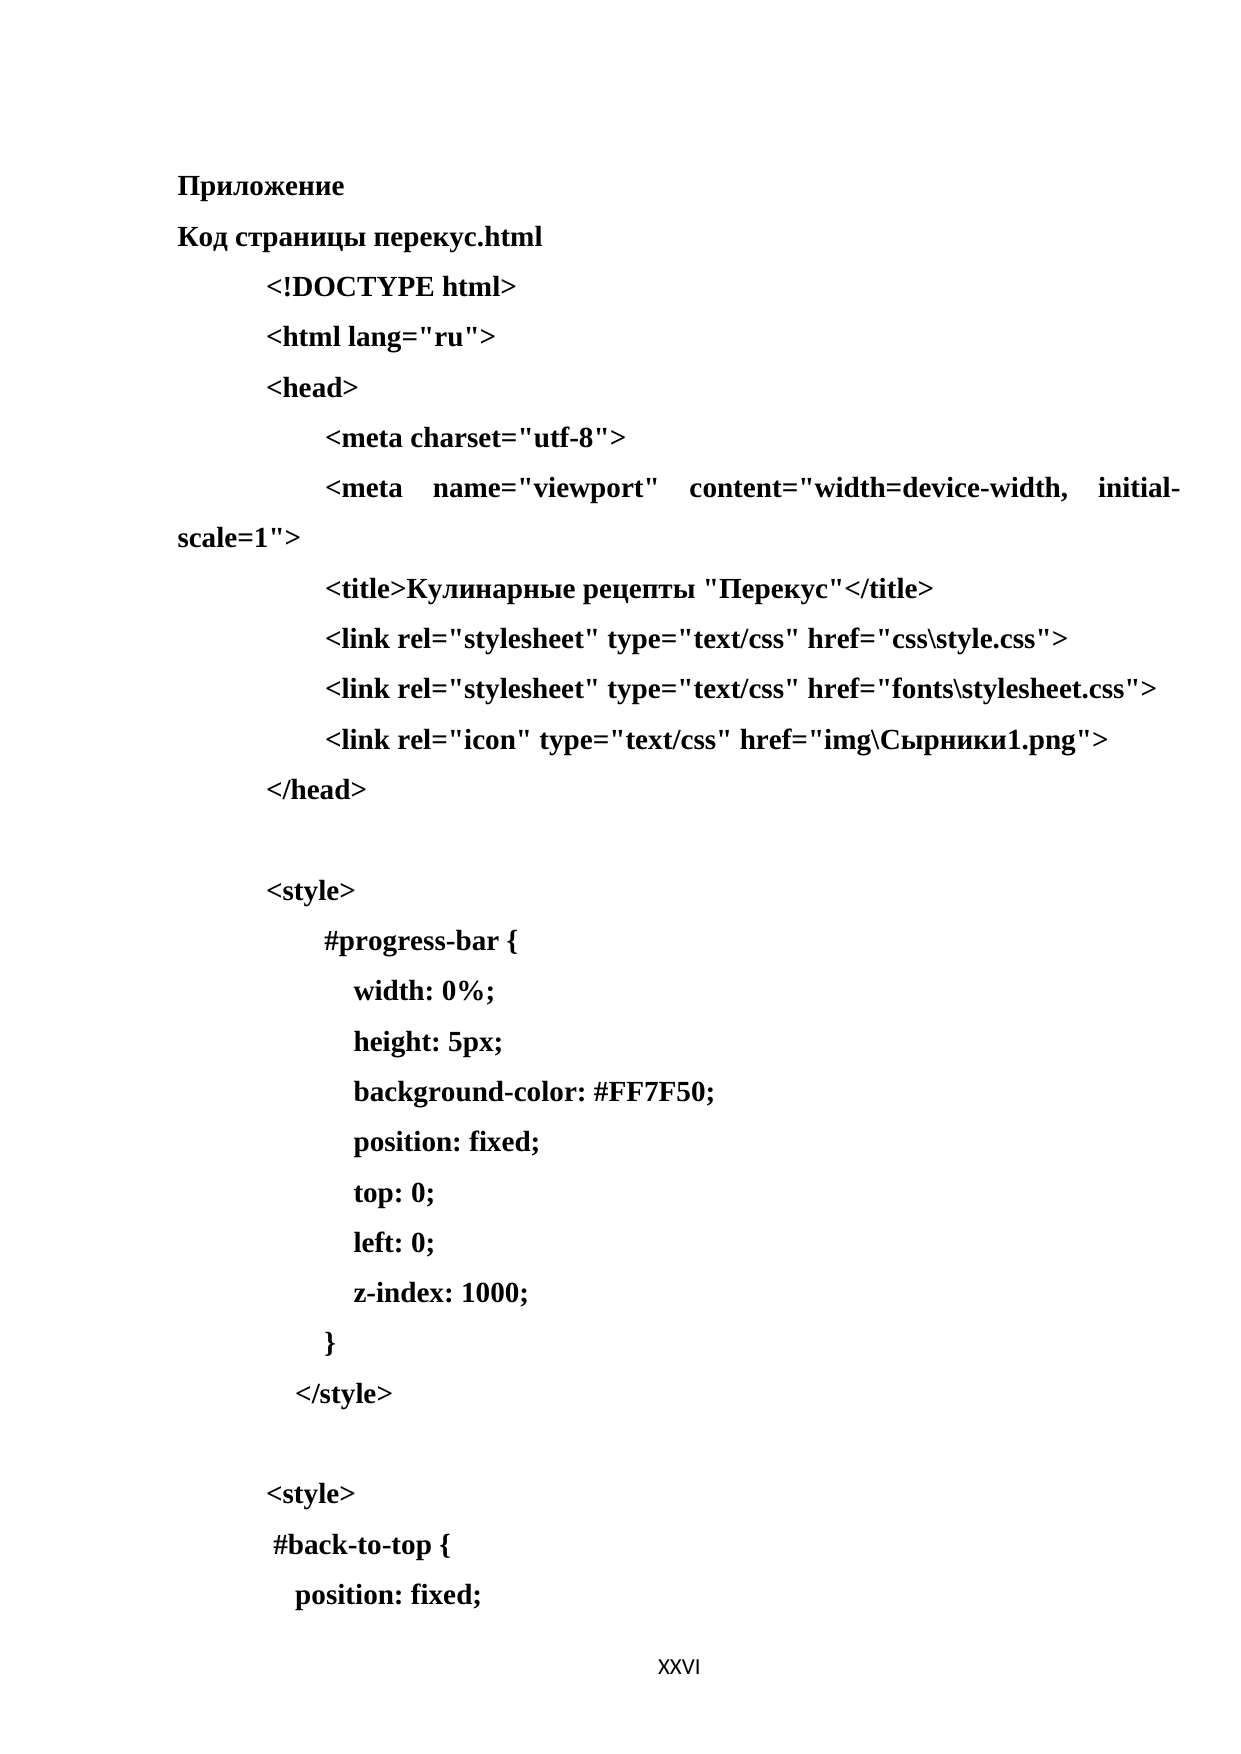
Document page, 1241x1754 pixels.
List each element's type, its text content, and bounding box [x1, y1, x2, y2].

text background-color: #FF7F50; [177, 1074, 1181, 1108]
text <link rel="icon" type="text/css" href="img\Сырники1.png"> [177, 722, 1181, 755]
subtitle Приложение [177, 168, 1181, 202]
text <title>Кулинарные рецепты "Перекус"</title> [177, 571, 1181, 604]
text top: 0; [177, 1175, 1181, 1208]
text <link rel="stylesheet" type="text/css" href="css\style.css"> [177, 621, 1181, 655]
text left: 0; [177, 1225, 1181, 1258]
text <html lang="ru"> [177, 319, 1181, 353]
text width: 0%; [177, 973, 1181, 1007]
text <!DOCTYPE html> [177, 269, 1181, 303]
text <meta charset="utf-8"> [177, 420, 1181, 453]
text #back-to-top { [177, 1527, 1181, 1560]
text } [177, 1326, 1181, 1359]
text z-index: 1000; [177, 1275, 1181, 1309]
text #progress-bar { [177, 923, 1181, 957]
text height: 5px; [177, 1024, 1181, 1057]
text position: fixed; [177, 1577, 1181, 1611]
text <style> [177, 1477, 1181, 1510]
text </style> [177, 1376, 1181, 1409]
text <meta name="viewport" content="width=device-width, initial-scale=1"> [177, 470, 1181, 554]
text position: fixed; [177, 1124, 1181, 1158]
text <link rel="stylesheet" type="text/css" href="fonts\stylesheet.css"> [177, 672, 1181, 705]
text </head> [177, 772, 1181, 806]
text <style> [177, 873, 1181, 906]
text <head> [177, 370, 1181, 403]
text Код страницы перекус.html [177, 219, 1181, 252]
